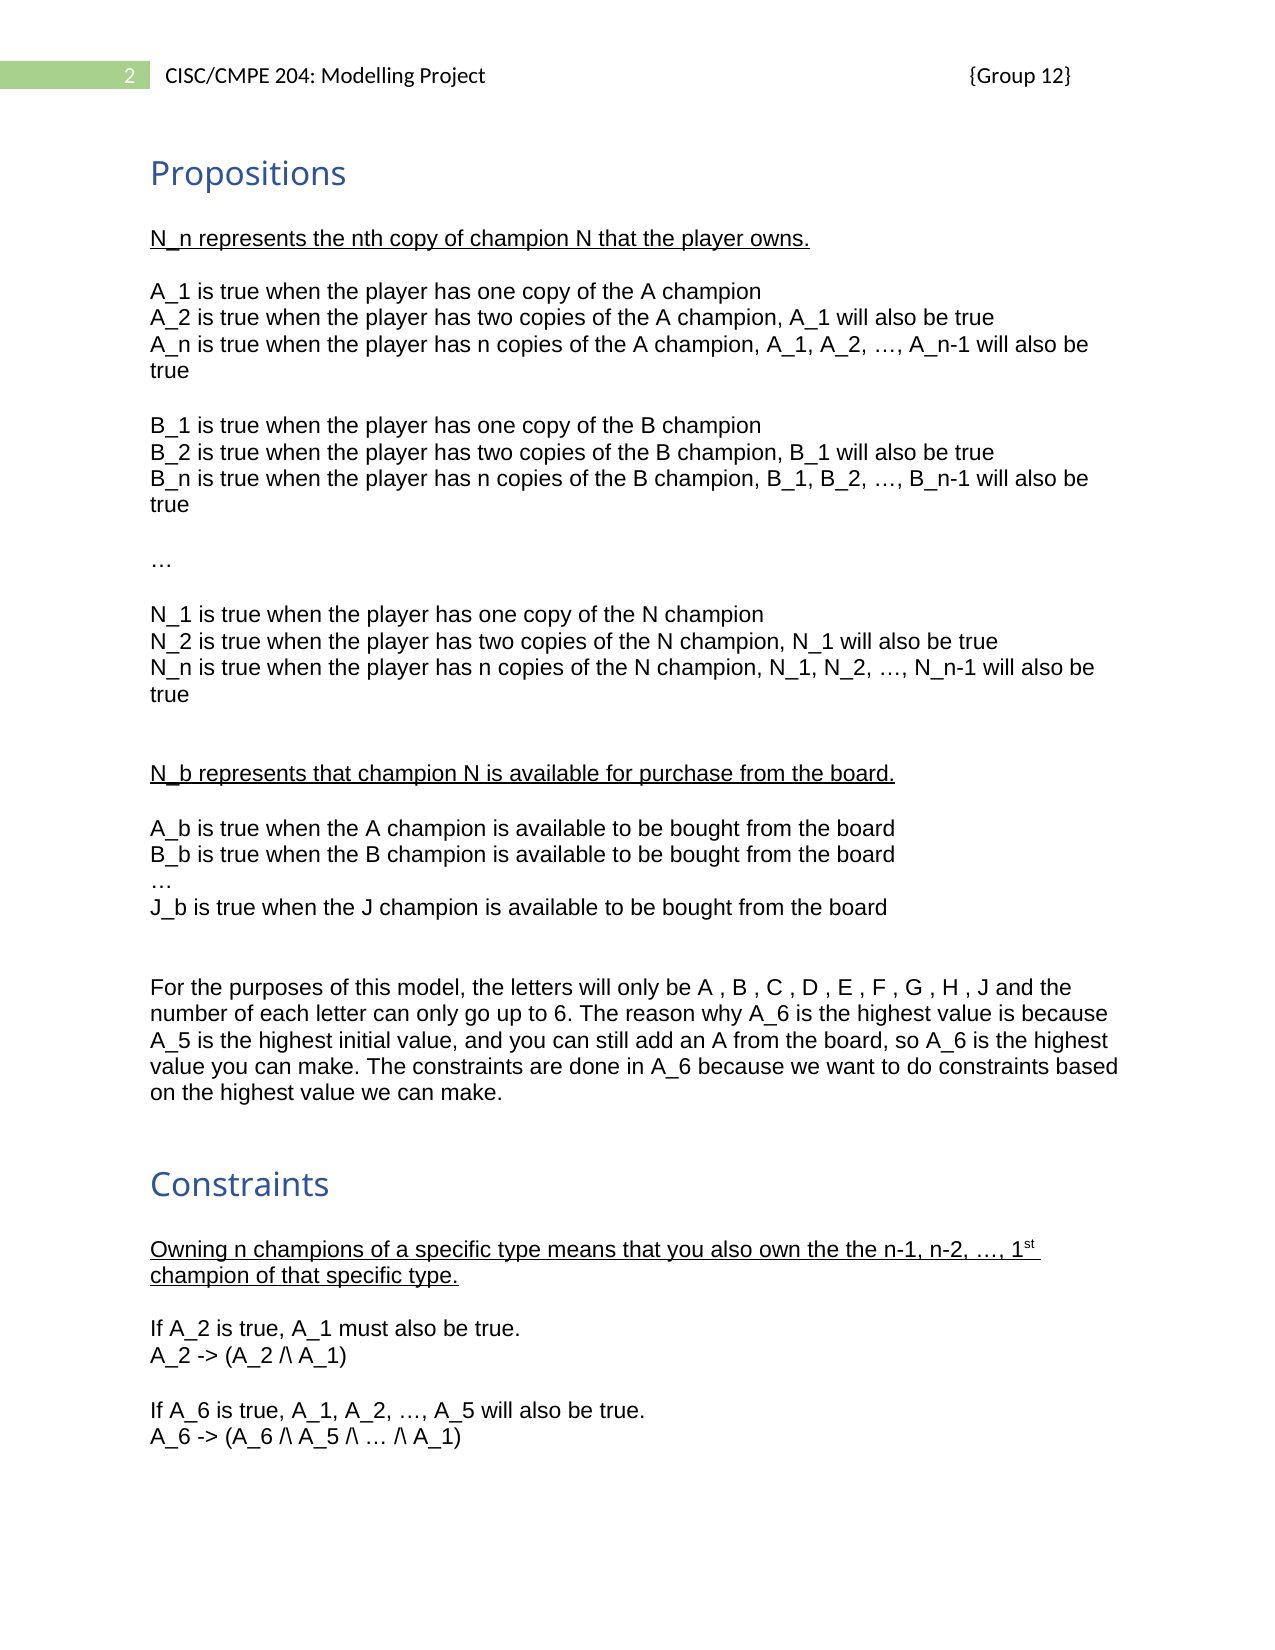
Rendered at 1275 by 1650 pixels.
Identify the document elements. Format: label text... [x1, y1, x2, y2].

text A_2 -> (A_2 /\ A_1) [150, 1342, 1125, 1368]
text B_2 is true when the player has two copies of the B champion, B_1 will also be true [150, 438, 1125, 465]
text B_n is true when the player has n copies of the B champion, B_1, B_2, …, B_n-1 will also be true [150, 465, 1125, 518]
text … [150, 867, 1125, 894]
text A_6 -> (A_6 /\ A_5 /\ … /\ A_1) [150, 1423, 1125, 1449]
text A_2 is true when the player has two copies of the A champion, A_1 will also be true [150, 304, 1125, 331]
text N_2 is true when the player has two copies of the N champion, N_1 will also be true [150, 628, 1125, 654]
text Owning n champions of a specific type means that you also own the the n-1, n-2, …, 1st champion of that specific type. [150, 1236, 1125, 1289]
text If A_2 is true, A_1 must also be true. [150, 1315, 1125, 1342]
text A_1 is true when the player has one copy of the A champion [150, 278, 1125, 304]
text A_n is true when the player has n copies of the A champion, A_1, A_2, …, A_n-1 will also be true [150, 331, 1125, 383]
subtitle Constraints [150, 1161, 1125, 1206]
subtitle Propositions [150, 150, 1125, 195]
text N_1 is true when the player has one copy of the N champion [150, 601, 1125, 628]
text B_b is true when the B champion is available to be bought from the board [150, 841, 1125, 867]
text N_n represents the nth copy of champion N that the player owns. [150, 225, 1125, 252]
text For the purposes of this model, the letters will only be A , B , C , D , E , F , G , H , J and the number of each letter can only go up to 6. The reason why A_6 is the highest value is because A_5 is the highest initial value, and you can still add an A from the board, so A_6 is the highest value you can make. The constraints are done in A_6 because we want to do constraints based on the highest value we can make. [150, 974, 1125, 1106]
text N_n is true when the player has n copies of the N champion, N_1, N_2, …, N_n-1 will also be true [150, 654, 1125, 707]
text … [150, 546, 1125, 573]
text J_b is true when the J champion is available to be bought from the board [150, 894, 1125, 920]
text A_b is true when the A champion is available to be bought from the board [150, 815, 1125, 841]
text If A_6 is true, A_1, A_2, …, A_5 will also be true. [150, 1397, 1125, 1423]
text N_b represents that champion N is available for purchase from the board. [150, 759, 1125, 786]
text B_1 is true when the player has one copy of the B champion [150, 412, 1125, 438]
